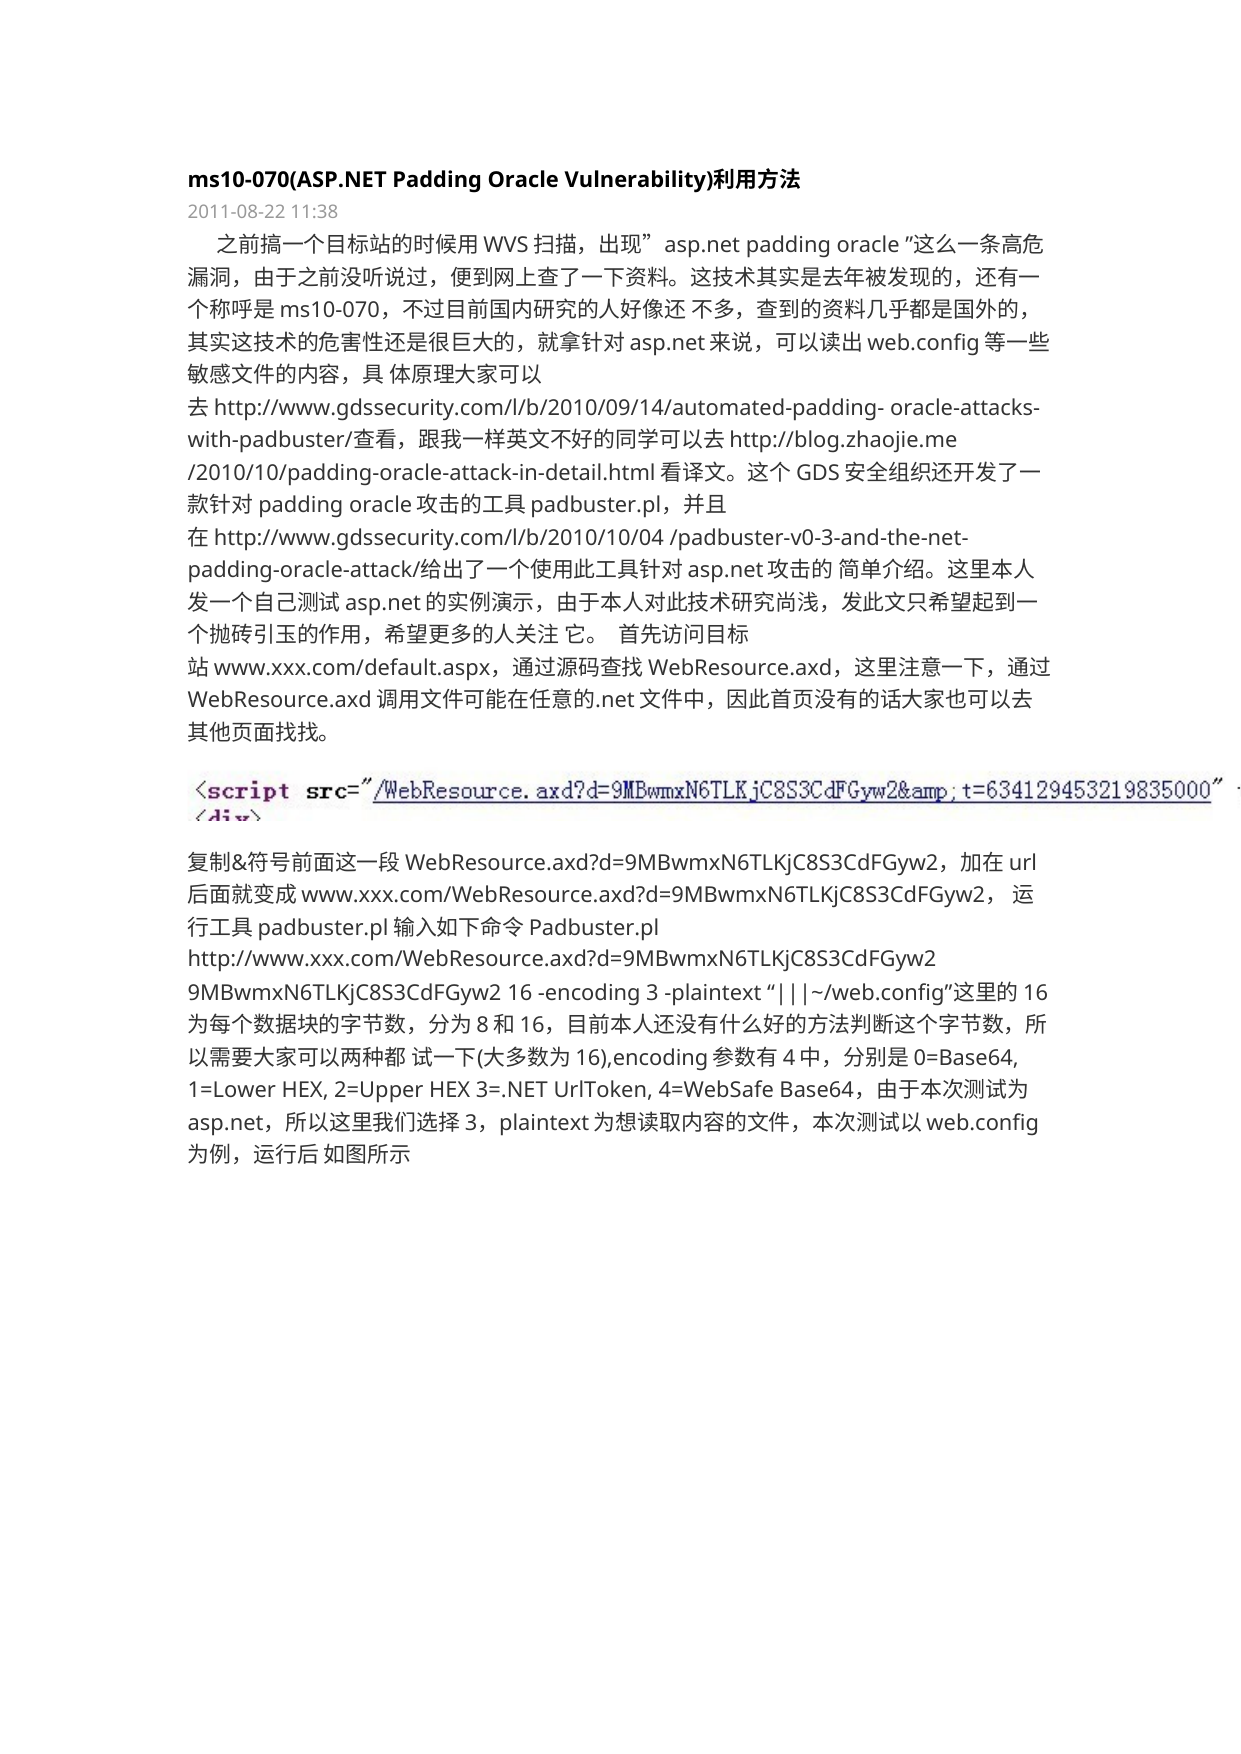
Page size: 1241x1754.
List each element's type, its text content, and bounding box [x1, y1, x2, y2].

text ms10-070(ASP.NET Padding Oracle Vulnerability)利用方法 [187, 162, 1053, 194]
text 之前搞一个目标站的时候用WVS扫描，出现”asp.net padding oracle ”这么一条高危漏洞，由于之前没听说过，便到网上查了一下资料。这技术其实是去年被发现的，还有一个称呼是ms10-070，不过目前国内研究的人好像还 不多，查到的资料几乎都是国外的，其实这技术的危害性还是很巨大的，就拿针对asp.net来说，可以读出web.config等一些敏感文件的内容，具 体原理大家可以去http://www.gdssecurity.com/l/b/2010/09/14/automated-padding- oracle-attacks-with-padbuster/查看，跟我一样英文不好的同学可以去http://blog.zhaojie.me /2010/10/padding-oracle-attack-in-detail.html看译文。这个GDS安全组织还开发了一款针对 padding oracle攻击的工具padbuster.pl，并且在http://www.gdssecurity.com/l/b/2010/10/04 /padbuster-v0-3-and-the-net-padding-oracle-attack/给出了一个使用此工具针对asp.net攻击的 简单介绍。这里本人发一个自己测试asp.net的实例演示，由于本人对此技术研究尚浅，发此文只希望起到一个抛砖引玉的作用，希望更多的人关注 它。 首先访问目标站www.xxx.com/default.aspx，通过源码查找WebResource.axd，这里注意一下，通过 WebResource.axd调用文件可能在任意的.net文件中，因此首页没有的话大家也可以去其他页面找找。 [187, 227, 1053, 747]
text 复制&符号前面这一段WebResource.axd?d=9MBwmxN6TLKjC8S3CdFGyw2，加在url后面就变成www.xxx.com/WebResource.axd?d=9MBwmxN6TLKjC8S3CdFGyw2， 运行工具padbuster.pl输入如下命令Padbuster.pl http://www.xxx.com/WebResource.axd?d=9MBwmxN6TLKjC8S3CdFGyw2 9MBwmxN6TLKjC8S3CdFGyw2 16 -encoding 3 -plaintext “|||~/web.config”这里的16为每个数据块的字节数，分为8和16，目前本人还没有什么好的方法判断这个字节数，所以需要大家可以两种都 试一下(大多数为16),encoding参数有4中，分别是0=Base64, 1=Lower HEX, 2=Upper HEX 3=.NET UrlToken, 4=WebSafe Base64，由于本次测试为asp.net，所以这里我们选择3，plaintext为想读取内容的文件，本次测试以web.config为例，运行后 如图所示 [187, 844, 1053, 1169]
picture [187, 747, 1241, 821]
text 2011-08-22 11:38 [187, 194, 1053, 227]
